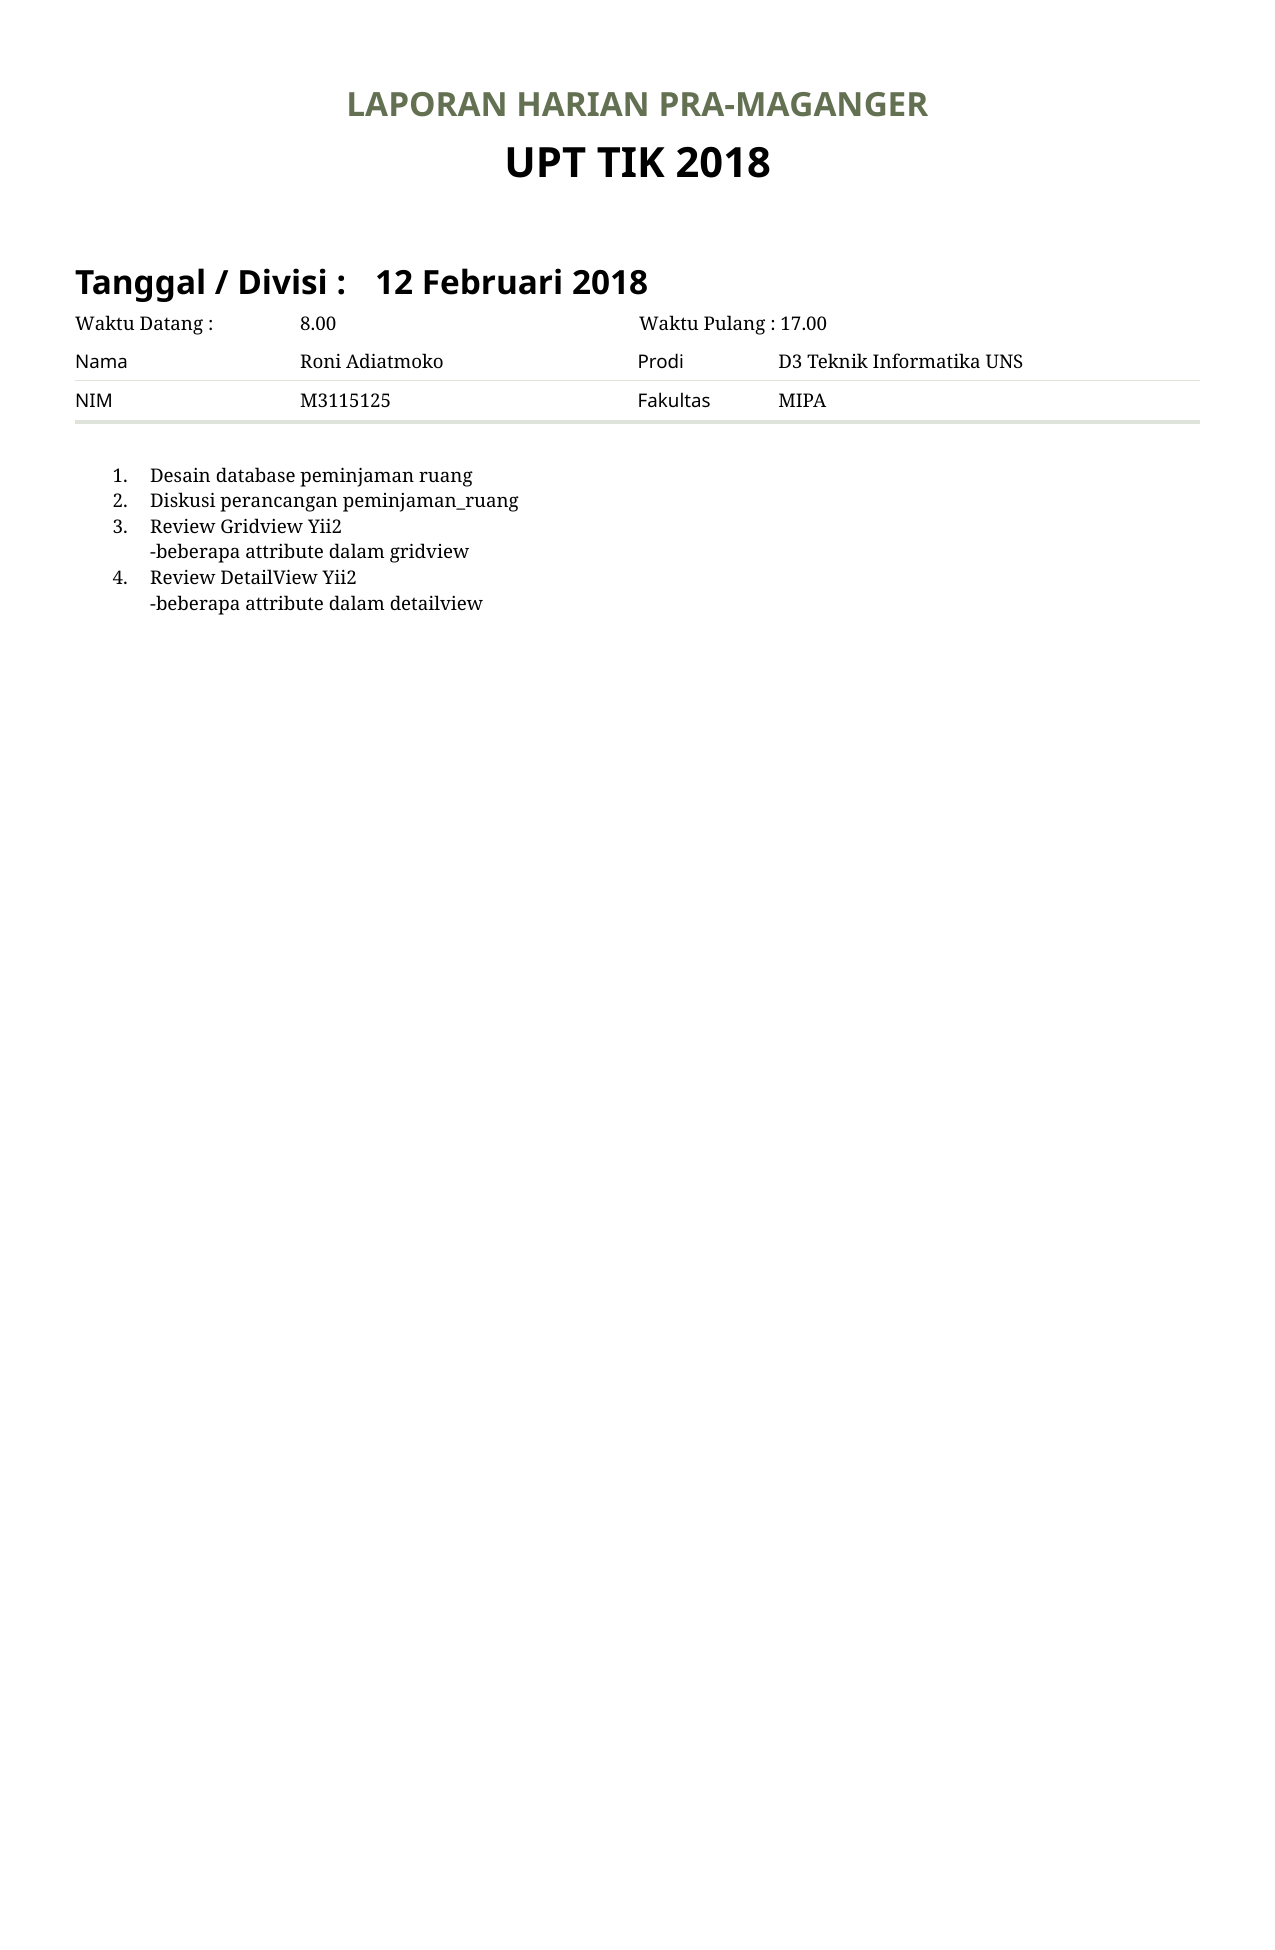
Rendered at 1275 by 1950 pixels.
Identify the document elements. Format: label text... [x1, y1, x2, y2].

table_header Nama [75, 343, 300, 380]
list Desain database peminjaman ruang [112, 462, 1200, 488]
list -beberapa attribute dalam gridview [150, 539, 1200, 564]
table_header Roni Adiatmoko [300, 343, 637, 380]
table_cell MIPA [778, 381, 1200, 419]
table_header D3 Teknik Informatika UNS [778, 343, 1200, 380]
table_cell NIM [75, 381, 300, 419]
text Waktu Datang : 8.00 Waktu Pulang : 17.00 [75, 311, 1200, 336]
table_cell Fakultas [638, 381, 778, 419]
table_cell M3115125 [300, 381, 637, 419]
list Review DetailView Yii2 [112, 564, 1200, 590]
subtitle Tanggal / Divisi : 12 Februari 2018 [75, 259, 1200, 304]
list Diskusi perancangan peminjaman_ruang [112, 488, 1200, 513]
table_header Prodi [638, 343, 778, 380]
list -beberapa attribute dalam detailview [150, 590, 1200, 615]
list Review Gridview Yii2 [112, 513, 1200, 539]
